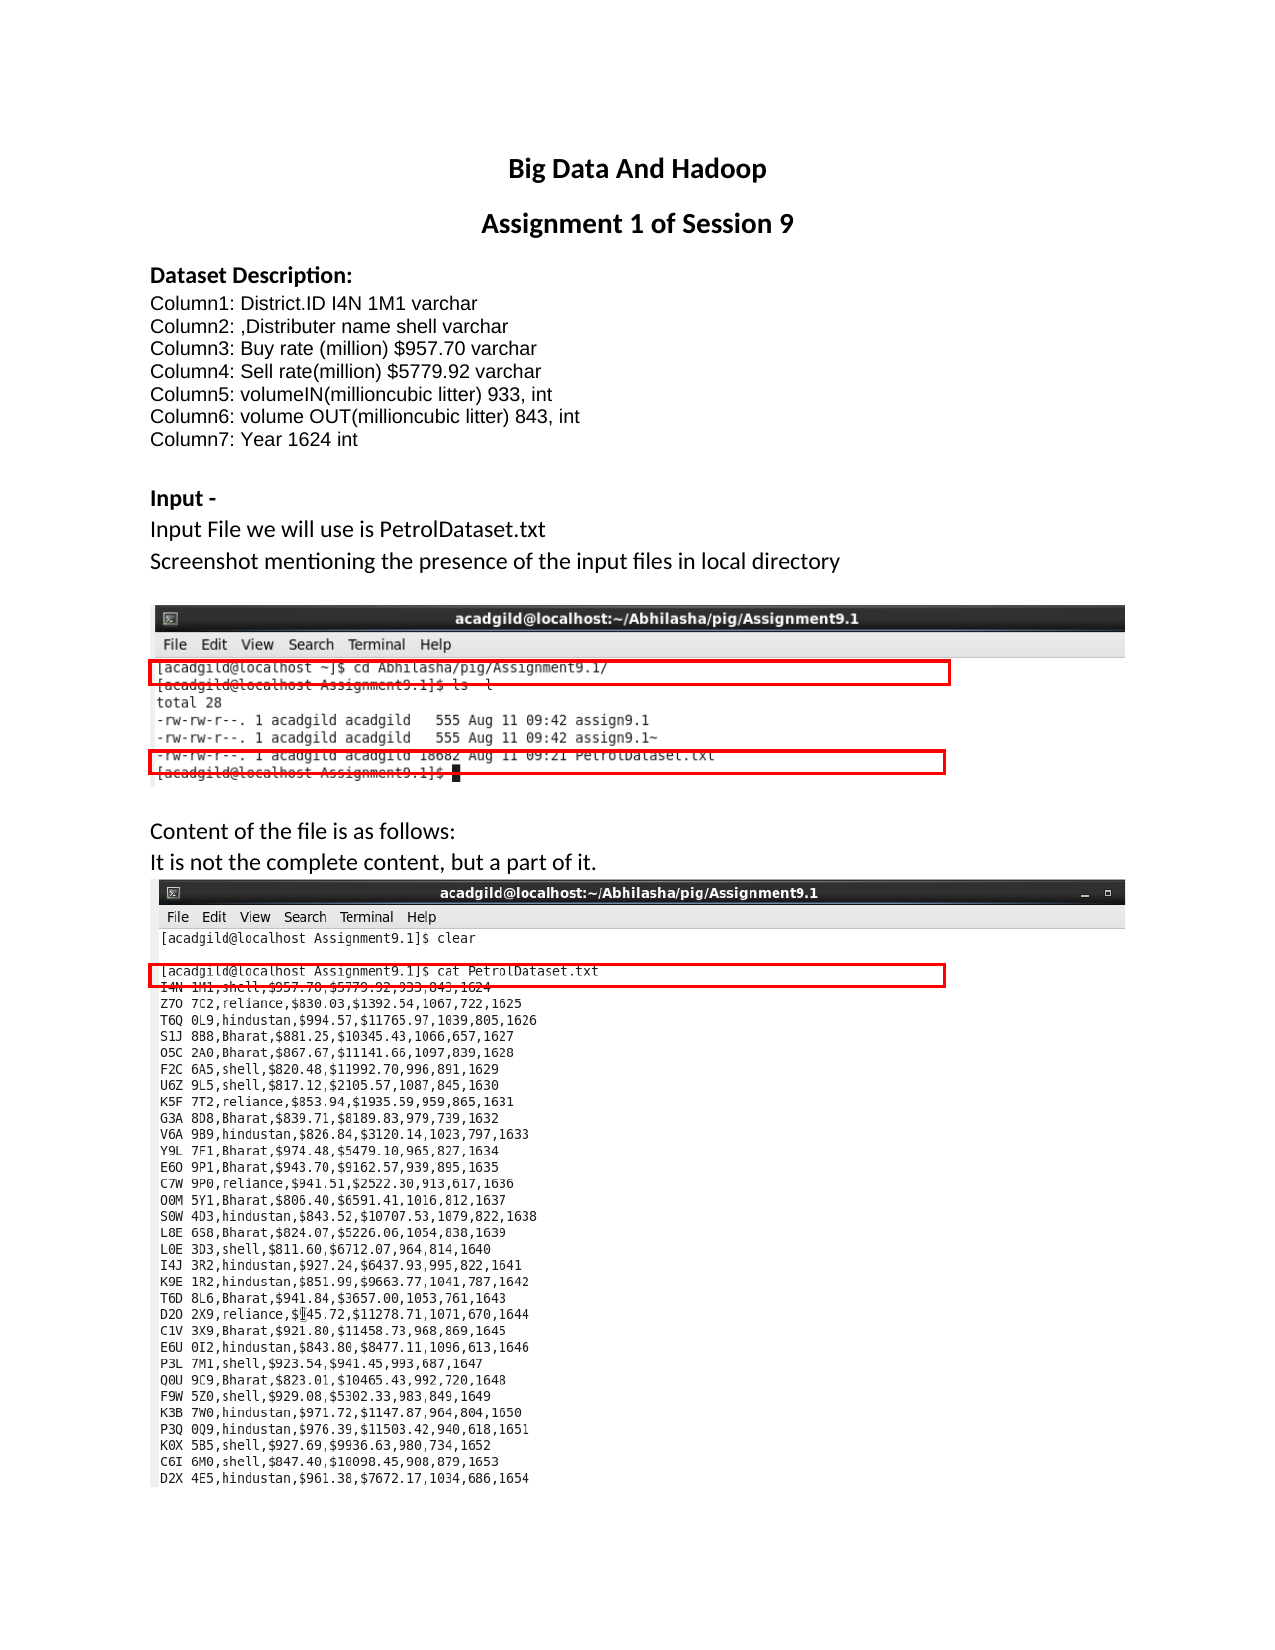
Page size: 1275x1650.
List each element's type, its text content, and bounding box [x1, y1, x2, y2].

picture [152, 966, 943, 985]
text It is not the complete content, but a part of it. [150, 847, 1125, 877]
text Assignment 1 of Session 9 [150, 205, 1125, 241]
text Column6: volume OUT(millioncubic litter) 843, int [150, 405, 1125, 428]
text Column2: ,Distributer name shell varchar [150, 314, 1125, 337]
text Input File we will use is PetrolDataset.txt [150, 514, 1125, 543]
picture [152, 753, 943, 772]
text Input - [150, 483, 1125, 512]
text Column7: Year 1624 int [150, 428, 1125, 451]
text Column1: District.ID I4N 1M1 varchar [150, 292, 1125, 314]
picture [152, 663, 948, 683]
text Column5: volumeIN(millioncubic litter) 933, int [150, 383, 1125, 405]
picture [150, 605, 1125, 787]
text Content of the file is as follows: [150, 816, 1125, 845]
text Dataset Description: [150, 260, 1125, 289]
text Column3: Buy rate (million) $957.70 varchar [150, 337, 1125, 360]
picture [150, 879, 1125, 1487]
text Big Data And Hadoop [150, 150, 1125, 186]
text Column4: Sell rate(million) $5779.92 varchar [150, 360, 1125, 383]
text Screenshot mentioning the presence of the input files in local directory [150, 546, 1125, 575]
